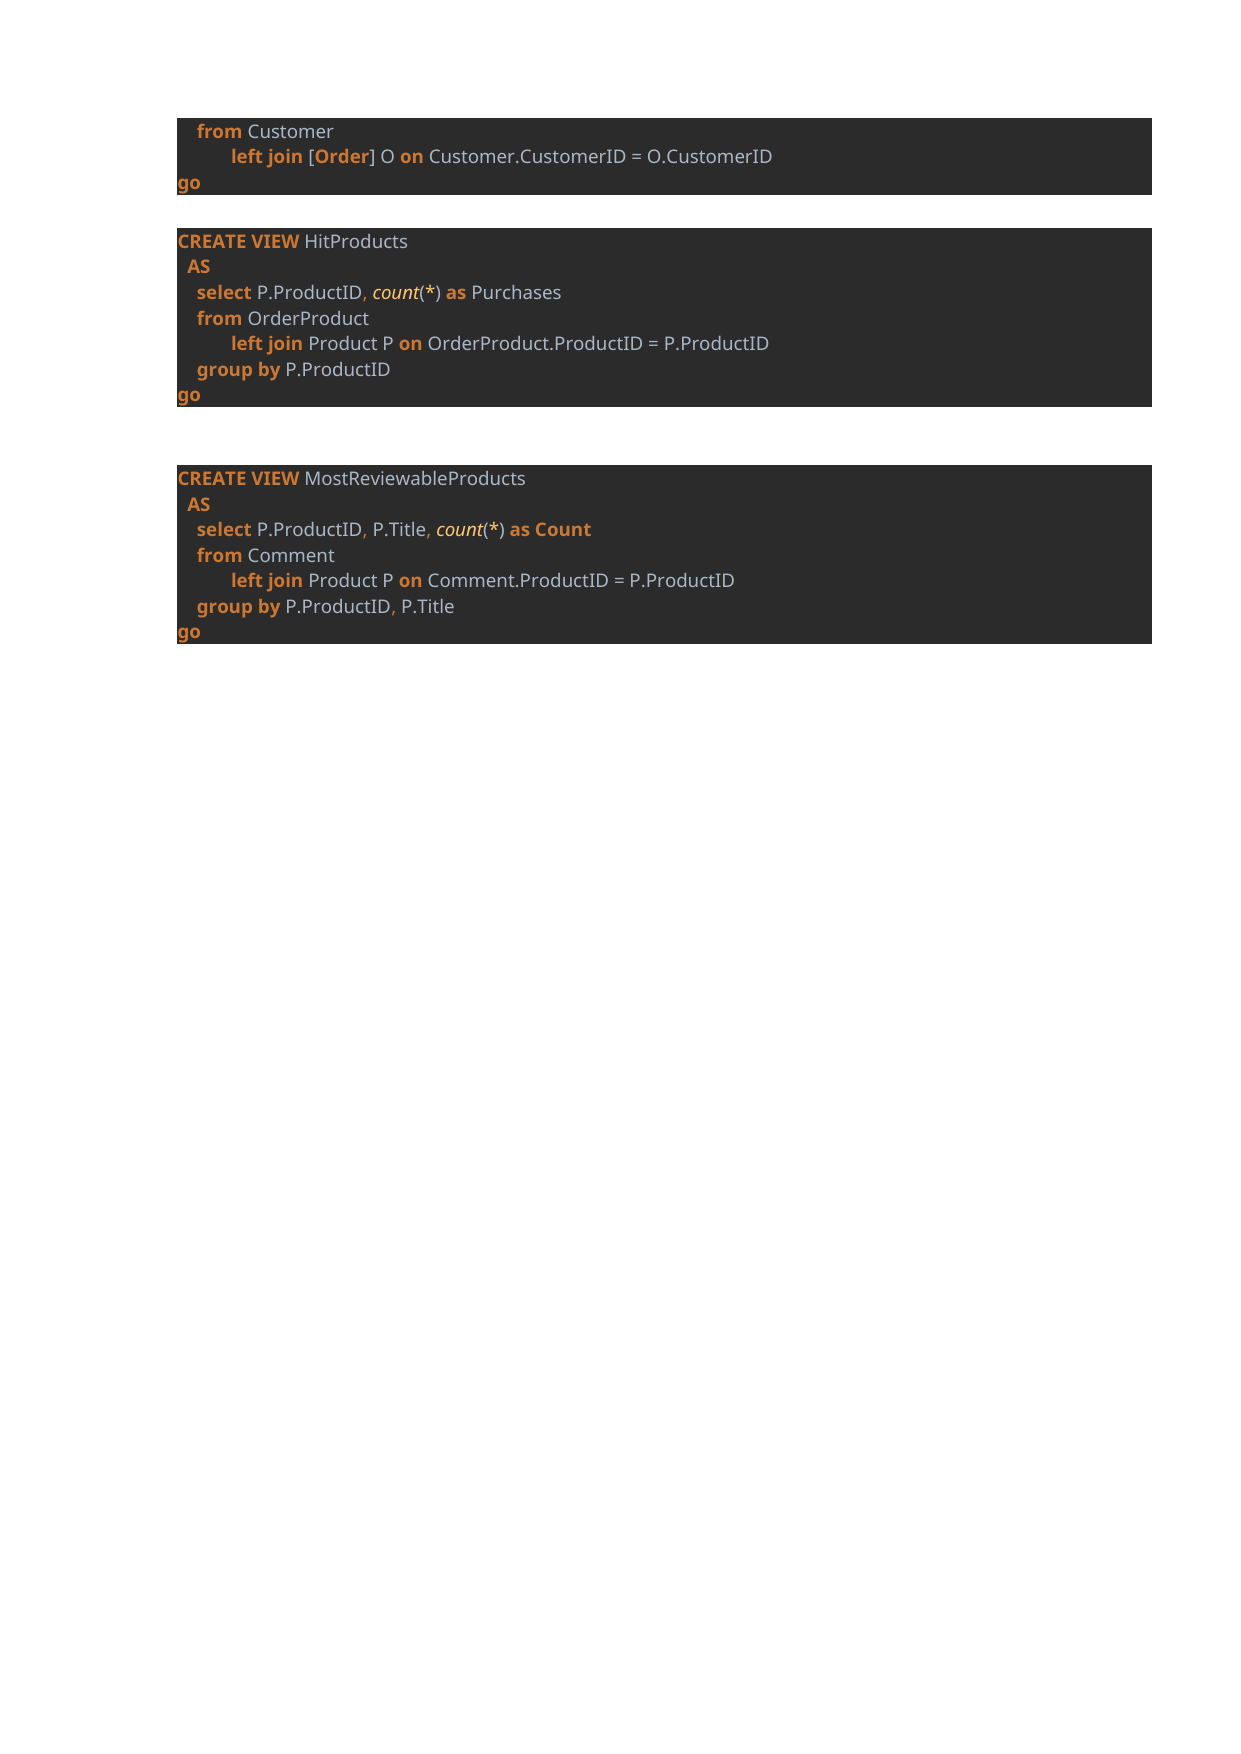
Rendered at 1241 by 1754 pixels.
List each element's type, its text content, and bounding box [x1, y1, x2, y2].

text CREATE VIEW HitProducts AS select P.ProductID, count(*) as Purchases from OrderProduct left join Product P on OrderProduct.ProductID = P.ProductID group by P.ProductID go [177, 228, 1152, 407]
text CREATE VIEW MostReviewableProducts AS select P.ProductID, P.Title, count(*) as Count from Comment left join Product P on Comment.ProductID = P.ProductID group by P.ProductID, P.Title go [177, 465, 1152, 644]
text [177, 118, 1152, 195]
